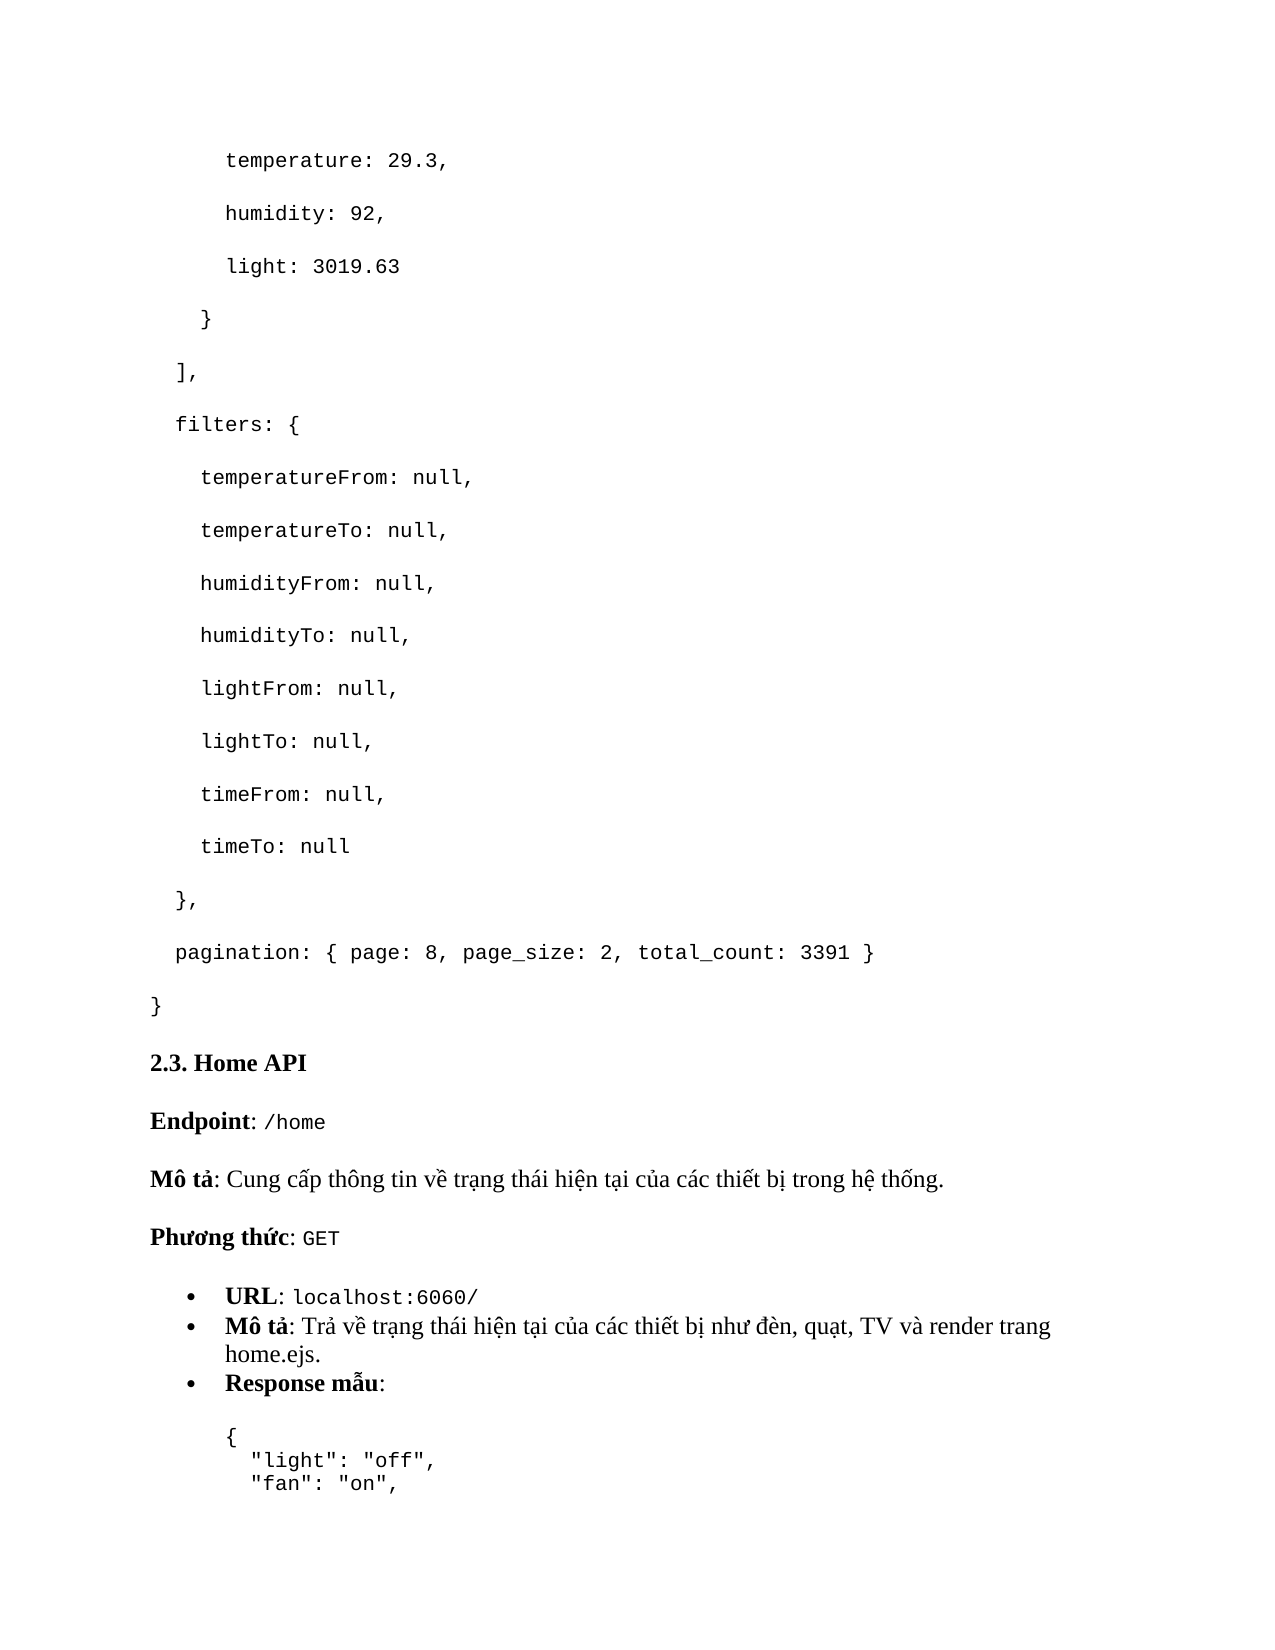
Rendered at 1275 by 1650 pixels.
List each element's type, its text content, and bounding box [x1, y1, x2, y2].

text "fan": "on", [225, 1473, 1125, 1497]
text } [150, 308, 1125, 332]
text humidityTo: null, [150, 625, 1125, 649]
text ], [150, 361, 1125, 385]
text temperature: 29.3, [150, 150, 1125, 174]
text lightFrom: null, [150, 678, 1125, 702]
text pagination: { page: 8, page_size: 2, total_count: 3391 } [150, 942, 1125, 966]
text { [225, 1426, 1125, 1450]
list Response mẫu: [187, 1368, 1125, 1397]
text }, [150, 889, 1125, 913]
text light: 3019.63 [150, 256, 1125, 279]
text Mô tả: Cung cấp thông tin về trạng thái hiện tại của các thiết bị trong hệ thống. [150, 1164, 1125, 1193]
text temperatureTo: null, [150, 520, 1125, 543]
text humidity: 92, [150, 203, 1125, 226]
list URL: localhost:6060/ [187, 1281, 1125, 1311]
text temperatureFrom: null, [150, 467, 1125, 491]
text Phương thức: GET [150, 1222, 1125, 1252]
text 2.3. Home API [150, 1048, 1125, 1077]
text timeTo: null [150, 837, 1125, 860]
text "light": "off", [225, 1450, 1125, 1473]
text humidityFrom: null, [150, 572, 1125, 596]
list Mô tả: Trả về trạng thái hiện tại của các thiết bị như đèn, quạt, TV và render trang home.ejs. [187, 1311, 1125, 1368]
text lightTo: null, [150, 731, 1125, 754]
text filters: { [150, 414, 1125, 438]
text timeFrom: null, [150, 784, 1125, 807]
text Endpoint: /home [150, 1106, 1125, 1135]
text } [150, 995, 1125, 1019]
